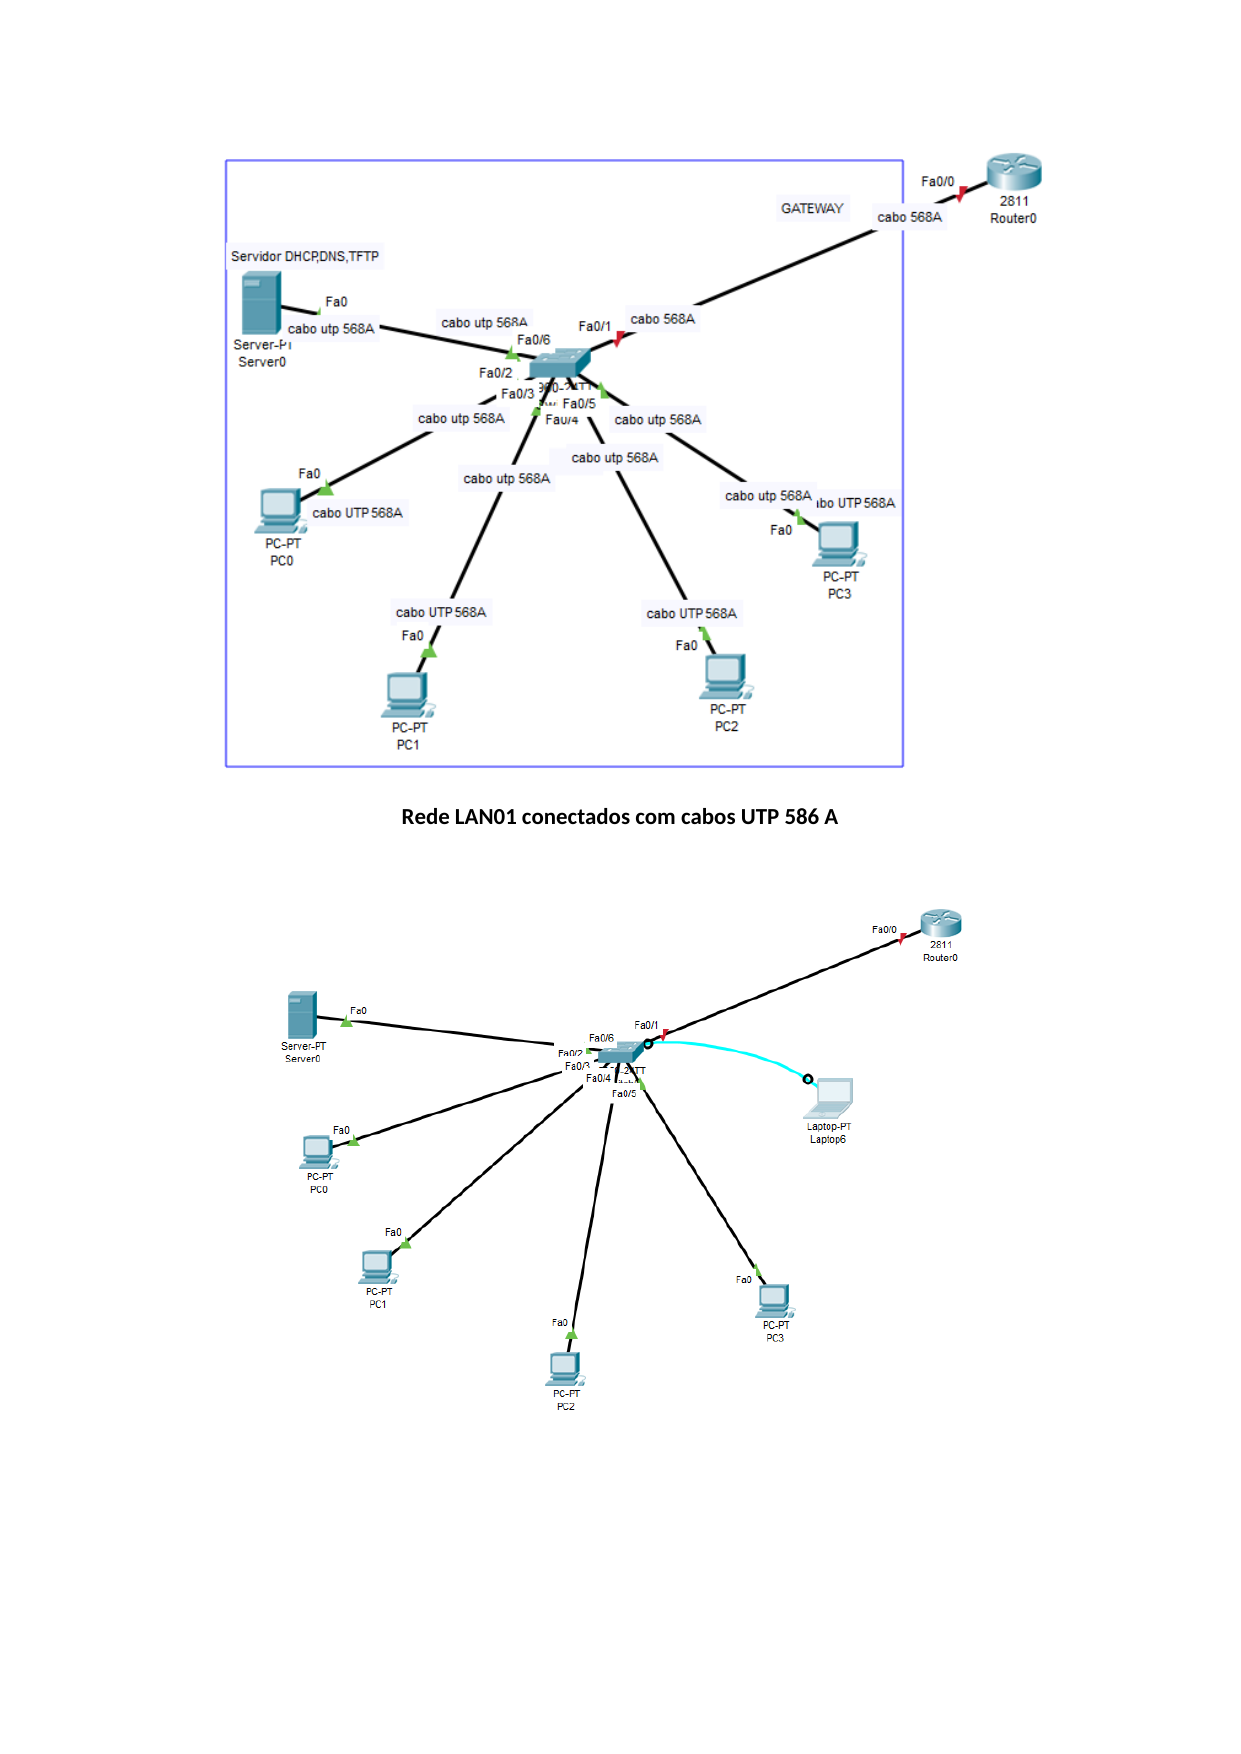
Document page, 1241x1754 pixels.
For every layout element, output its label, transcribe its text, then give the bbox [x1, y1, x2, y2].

text Rede LAN01 conectados com cabos UTP 586 A [177, 802, 1063, 830]
picture [177, 896, 1063, 1414]
picture [177, 147, 1064, 784]
